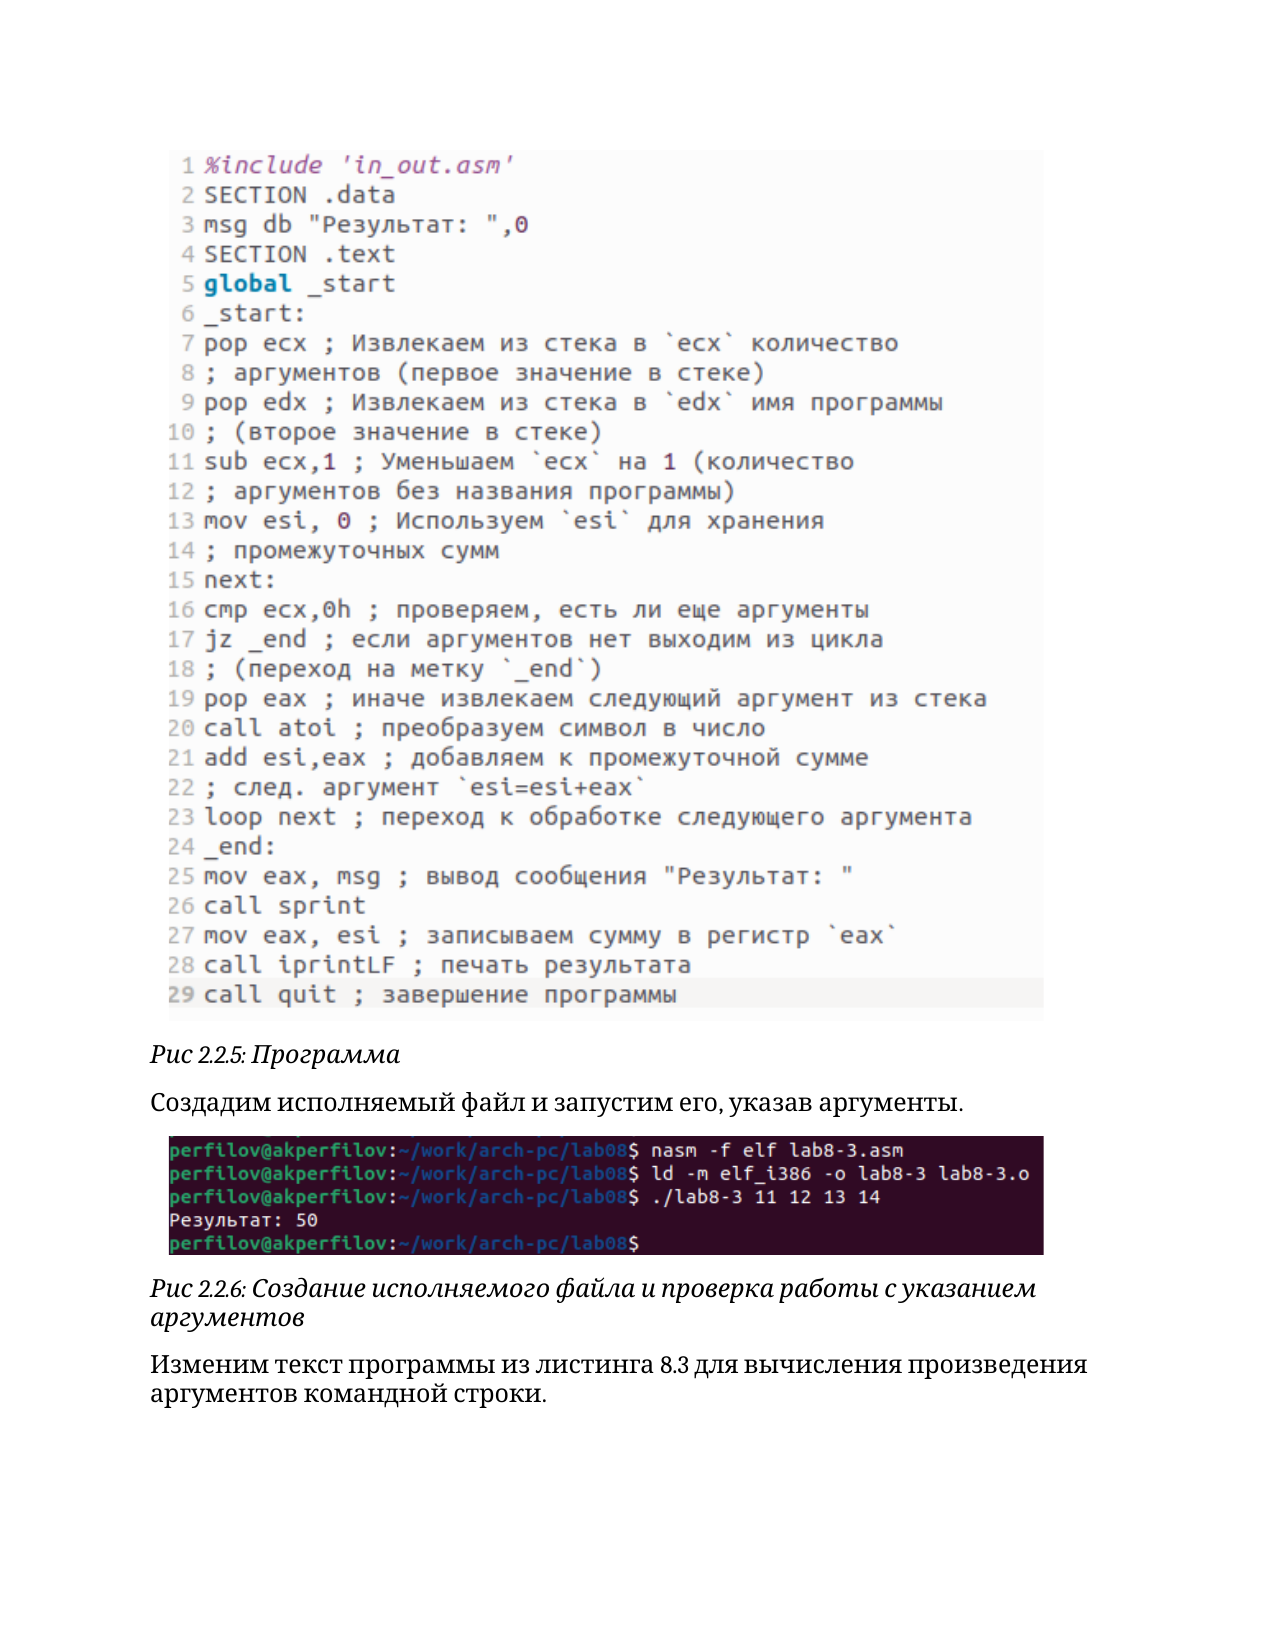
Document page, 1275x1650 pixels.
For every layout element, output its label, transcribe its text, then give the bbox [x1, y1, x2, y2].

text Рис 2.2.5: Программа [150, 1041, 1125, 1070]
text Рис 2.2.6: Создание исполняемого файла и проверка работы с указанием аргументов [150, 1275, 1125, 1333]
text Создадим исполняемый файл и запустим его, указав аргументы. [150, 1088, 1125, 1117]
picture [168, 150, 1044, 1021]
text Изменим текст программы из листинга 8.3 для вычисления произведения аргументов командной строки. [150, 1351, 1125, 1409]
picture [168, 1136, 1044, 1255]
